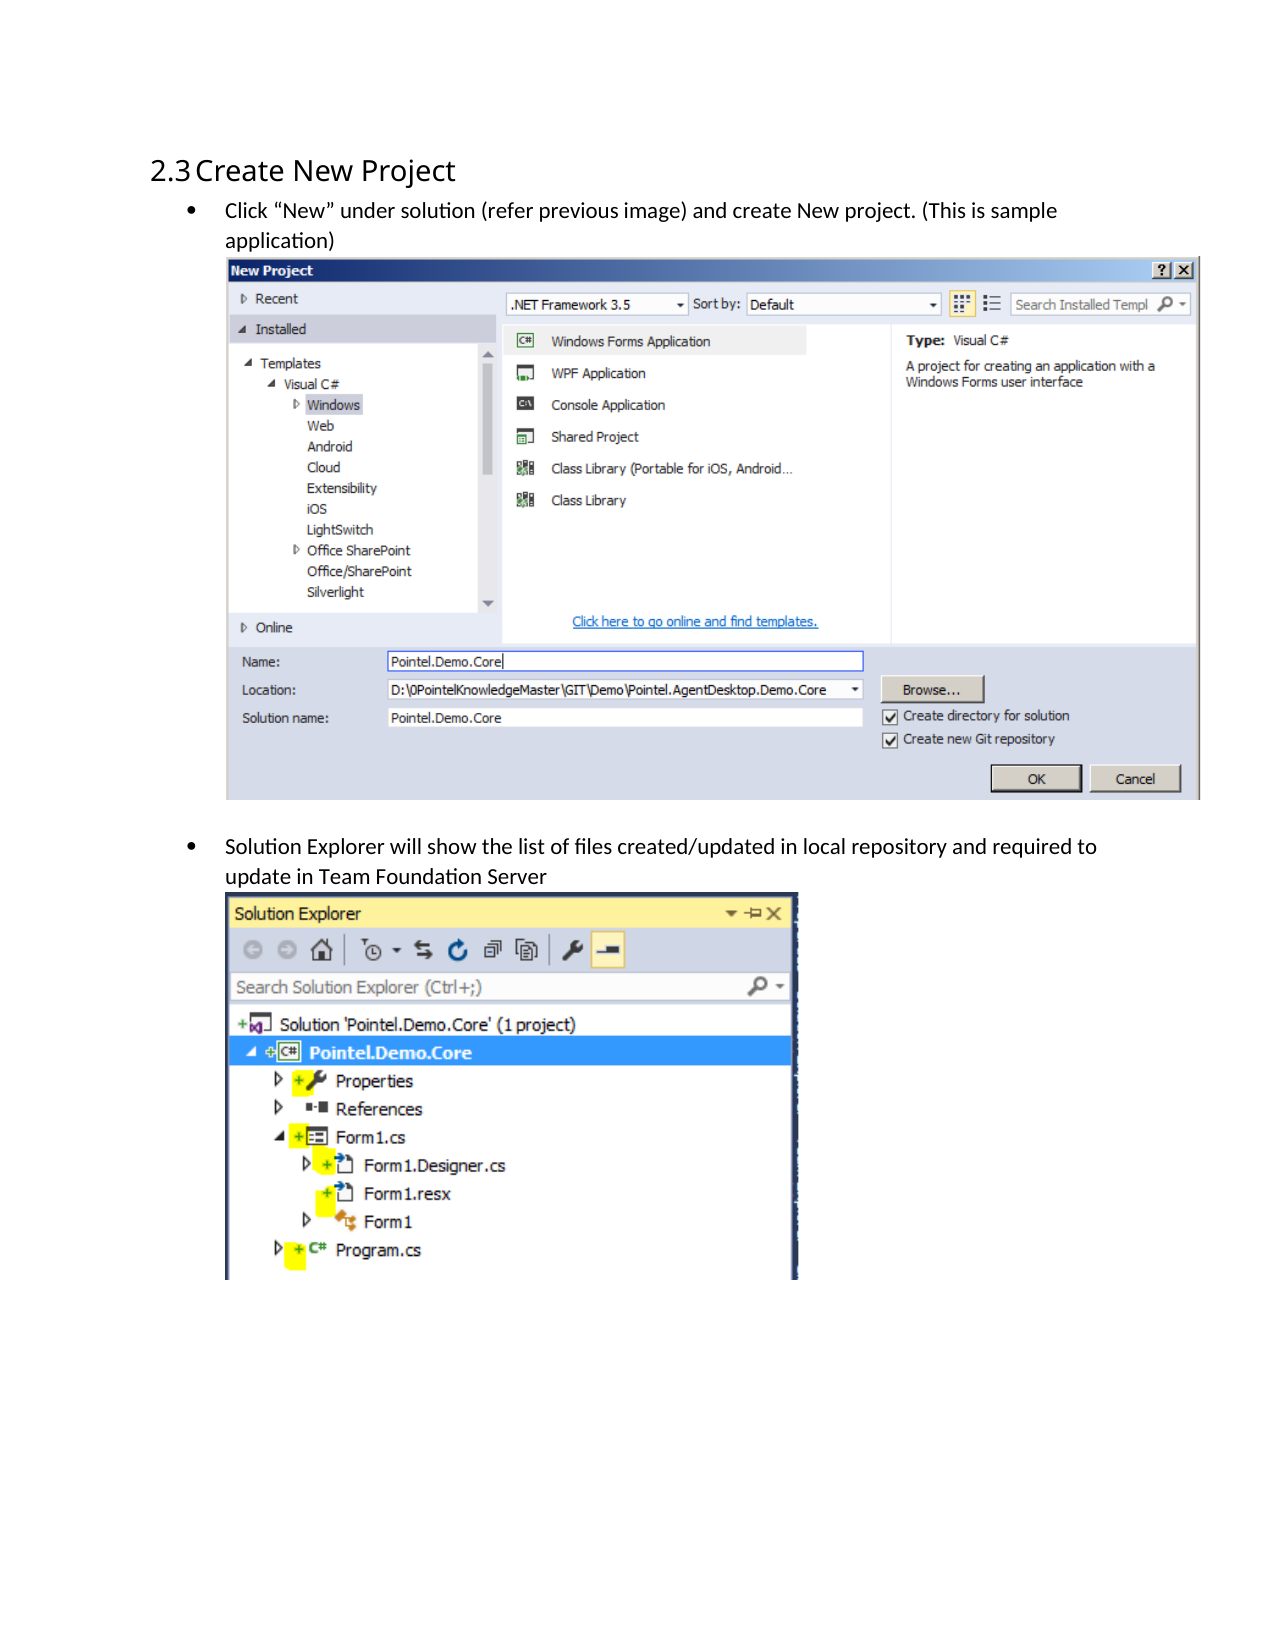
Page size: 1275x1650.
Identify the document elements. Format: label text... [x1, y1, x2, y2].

list Solution Explorer will show the list of files created/updated in local repository and required to update in Team Foundation Server [187, 832, 1125, 890]
picture [225, 256, 1200, 800]
list Click “New” under solution (refer previous image) and create New project. (This is sample application) [187, 196, 1125, 254]
subtitle Create New Project [150, 150, 1125, 190]
picture [225, 892, 799, 1280]
